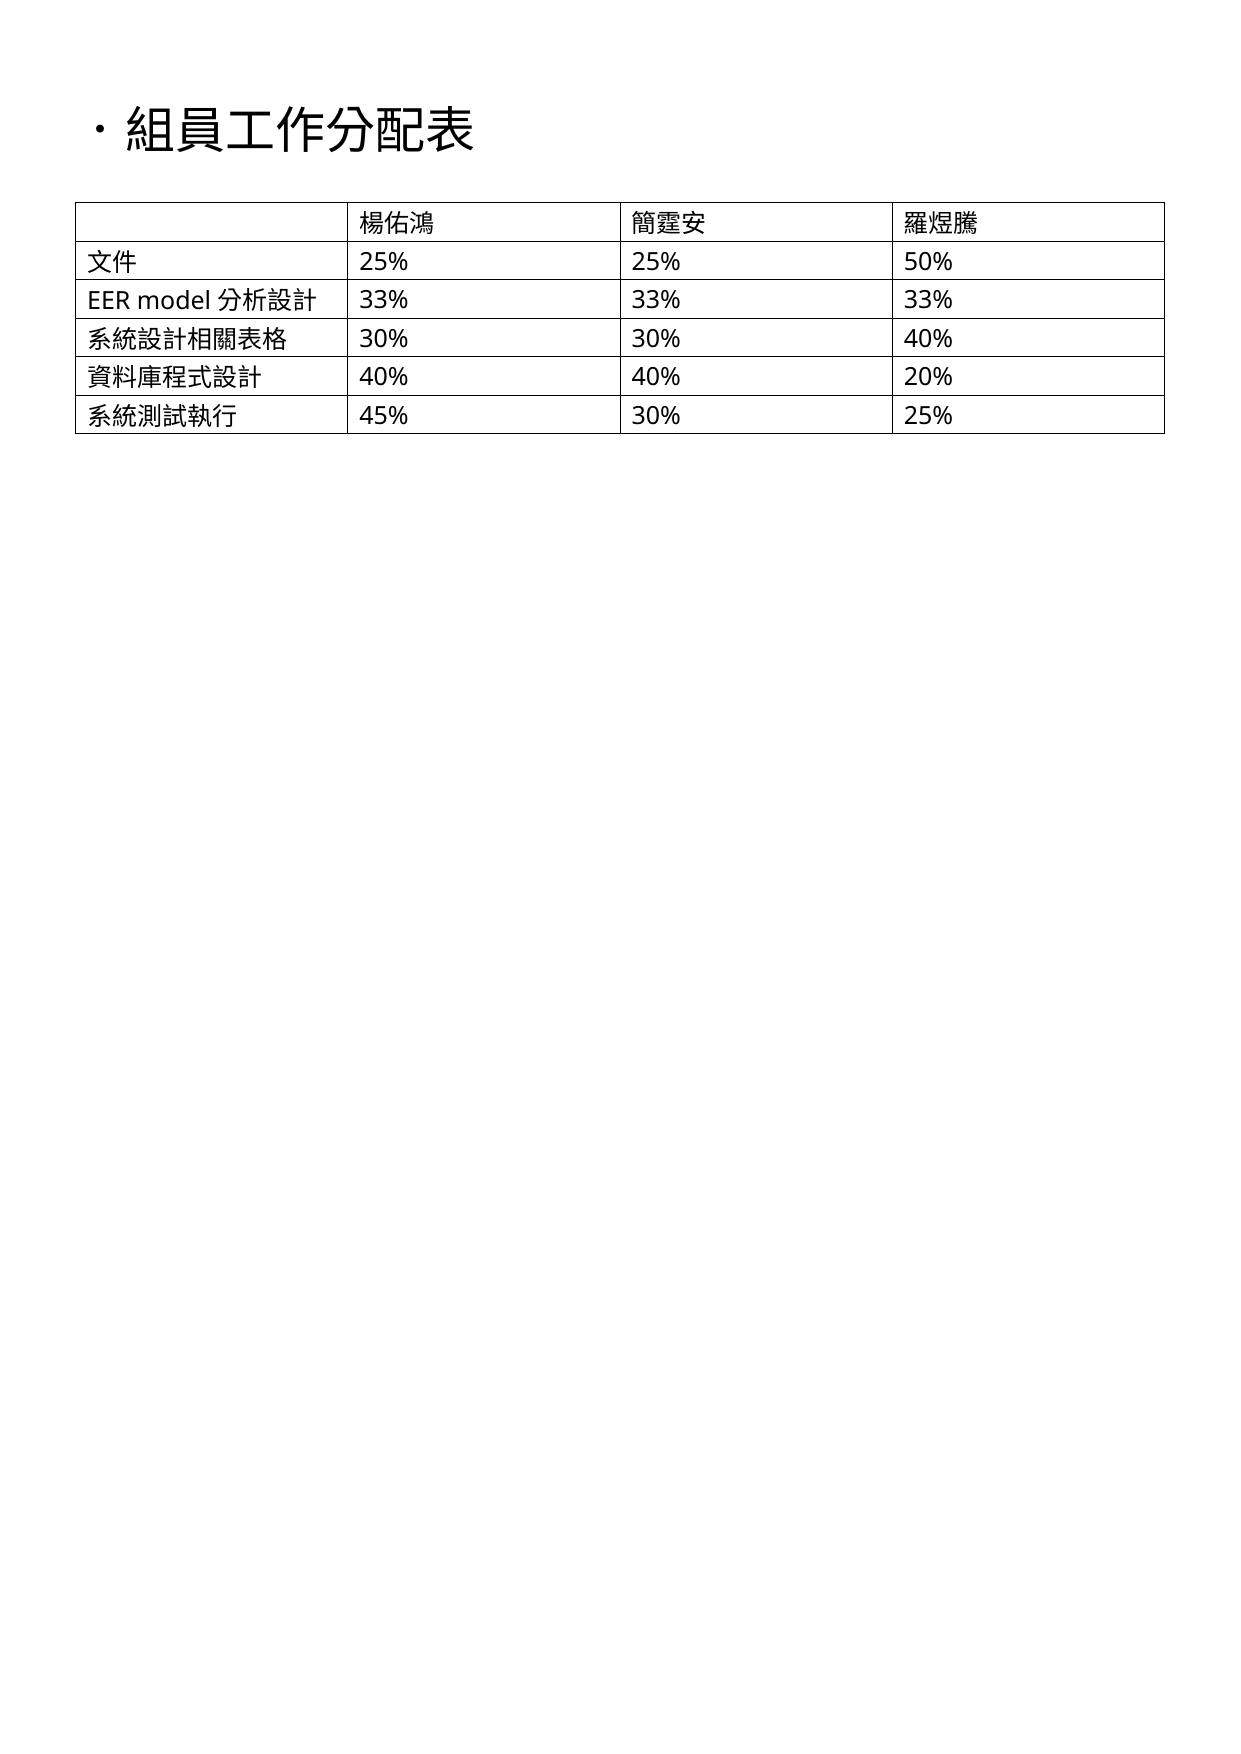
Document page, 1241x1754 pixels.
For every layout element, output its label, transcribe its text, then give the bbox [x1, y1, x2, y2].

table_cell 33% [621, 280, 892, 318]
table_cell 45% [348, 396, 620, 433]
table_header 楊佑鴻 [348, 203, 620, 241]
table_cell 資料庫程式設計 [76, 357, 347, 395]
table_cell 40% [348, 357, 620, 395]
table_cell 25% [348, 242, 620, 279]
table_cell 20% [893, 357, 1164, 395]
table_cell 33% [893, 280, 1164, 318]
table_cell 30% [348, 319, 620, 356]
table_cell 系統設計相關表格 [76, 319, 347, 356]
table_cell 30% [621, 396, 892, 433]
table_header 羅煜騰 [893, 203, 1164, 241]
table_cell 50% [893, 242, 1164, 279]
table_cell 40% [893, 319, 1164, 356]
table_cell 33% [348, 280, 620, 318]
table_header [76, 203, 347, 241]
table_cell 系統測試執行 [76, 396, 347, 433]
table_cell 文件 [76, 242, 347, 279]
table_cell EER model 分析設計 [76, 280, 347, 318]
table_cell 25% [621, 242, 892, 279]
text ．組員工作分配表 [75, 89, 1165, 164]
table_cell 25% [893, 396, 1164, 433]
table_header 簡霆安 [621, 203, 892, 241]
table_cell 40% [621, 357, 892, 395]
table_cell 30% [621, 319, 892, 356]
